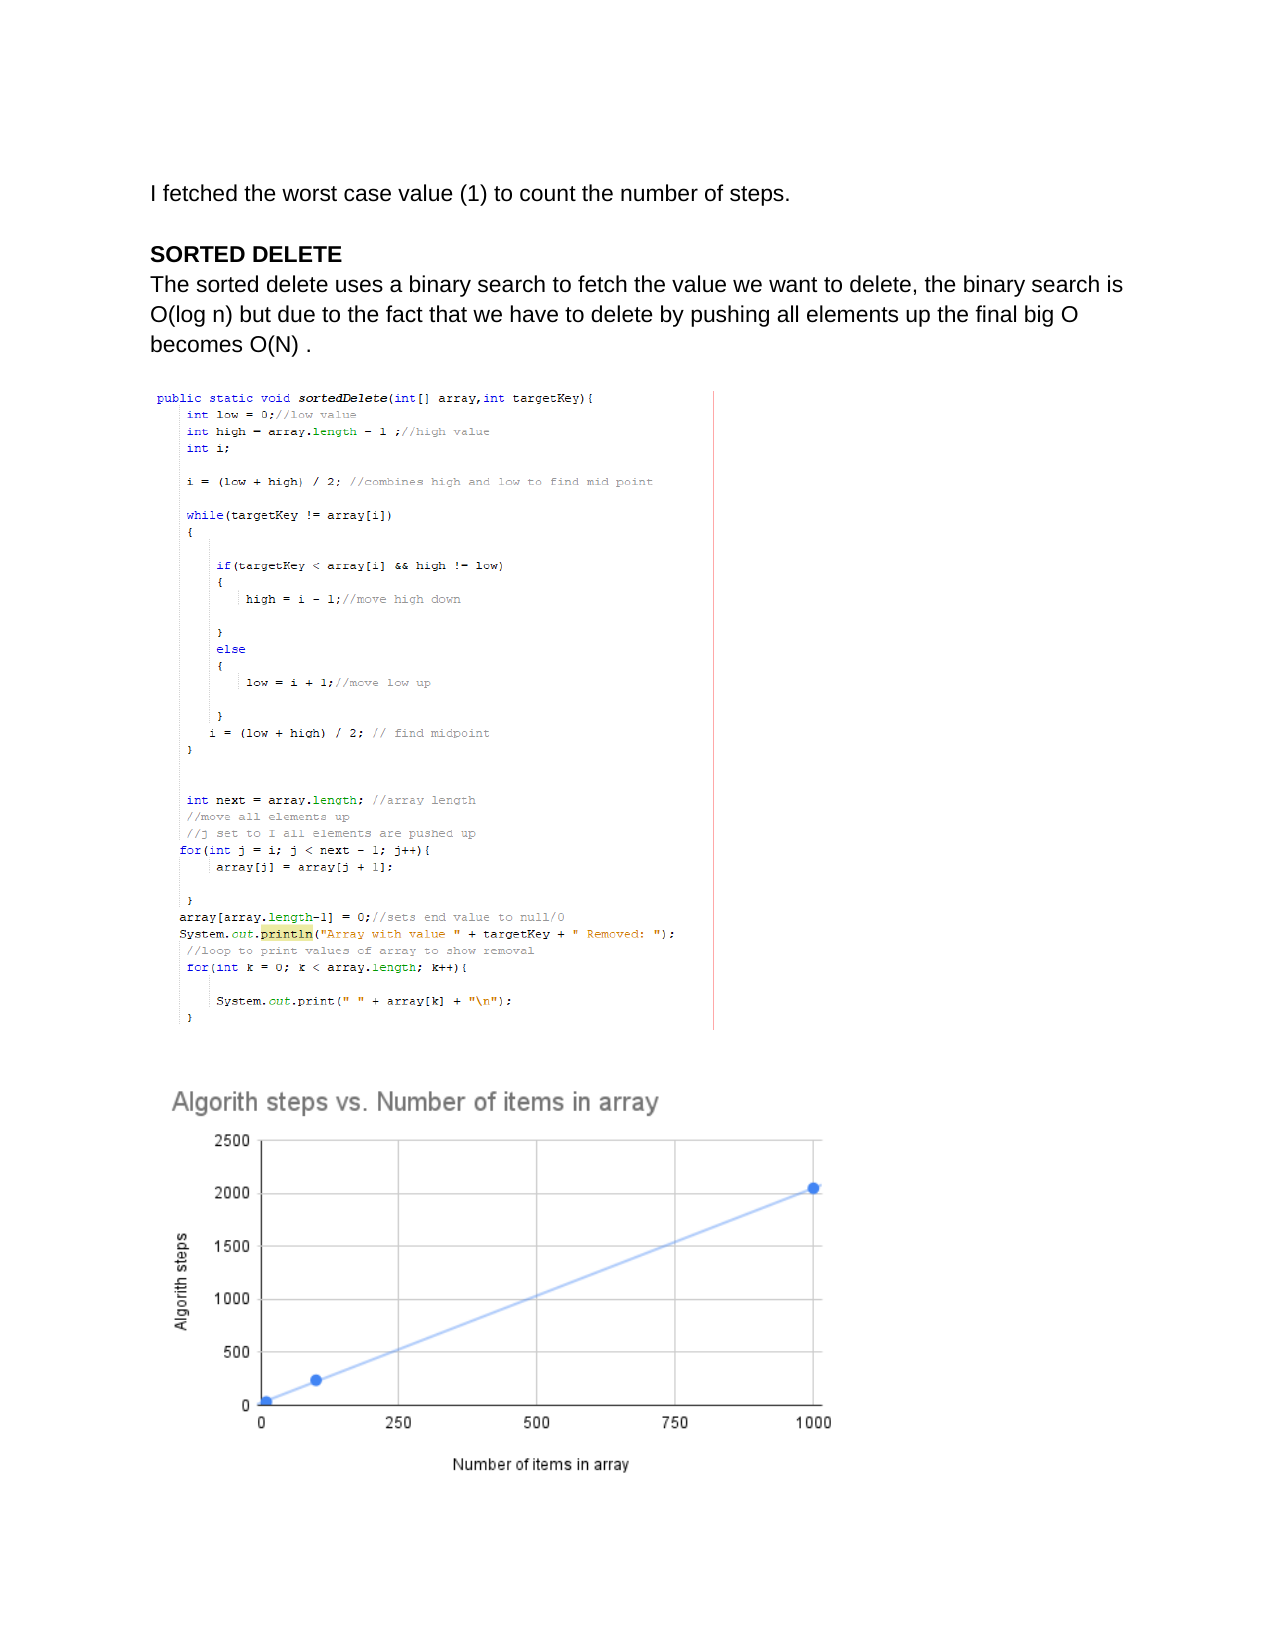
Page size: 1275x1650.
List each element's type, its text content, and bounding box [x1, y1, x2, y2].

picture [150, 391, 765, 1030]
picture [150, 1064, 844, 1495]
text The sorted delete uses a binary search to fetch the value we want to delete, the binary search is O(log n) but due to the fact that we have to delete by pushing all elements up the final big O becomes O(N) . [150, 271, 1125, 358]
text SORTED DELETE [150, 241, 1125, 267]
text I fetched the worst case value (1) to count the number of steps. [150, 180, 1125, 207]
